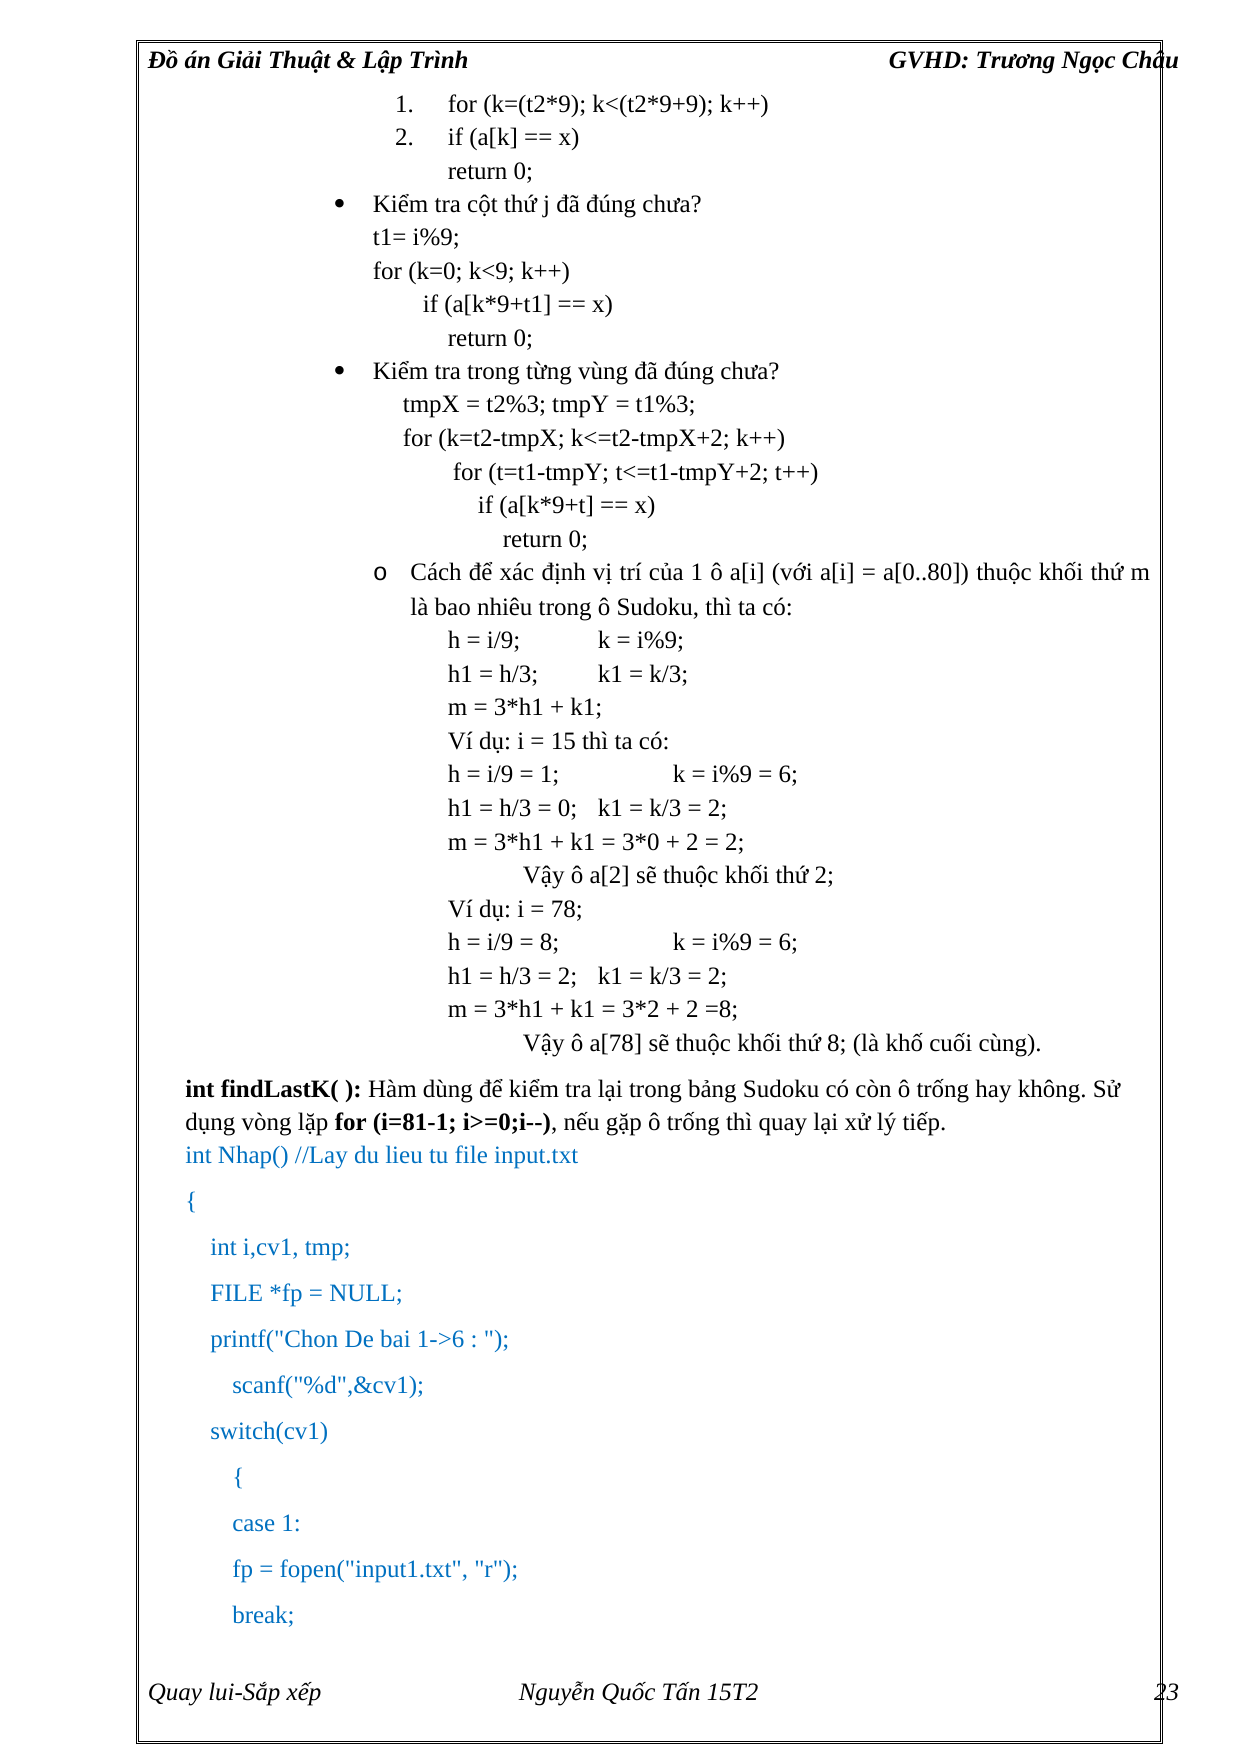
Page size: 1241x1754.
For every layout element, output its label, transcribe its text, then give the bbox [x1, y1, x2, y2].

list for (k=0; k<9; k++) [373, 256, 1152, 284]
text h1 = h/3 = 2; k1 = k/3 = 2; [373, 961, 1152, 989]
text FILE *fp = NULL; [148, 1278, 1152, 1307]
text m = 3*h1 + k1 = 3*0 + 2 = 2; [373, 827, 1152, 855]
text { [148, 1186, 1152, 1215]
list if (a[k*9+t1] == x) [373, 289, 1152, 318]
text Vậy ô a[78] sẽ thuộc khối thứ 8; (là khố cuối cùng). [373, 1028, 1152, 1057]
text if (a[k*9+t] == x) [373, 490, 1152, 519]
text for (t=t1-tmpY; t<=t1-tmpY+2; t++) [373, 457, 1152, 485]
list if (a[k] == x) [373, 122, 1152, 151]
text case 1: [148, 1508, 1152, 1537]
list Cách để xác định vị trí của 1 ô a[i] (với a[i] = a[0..80]) thuộc khối thứ m là bao nhiêu trong ô Sudoku, thì ta có: [373, 557, 1152, 621]
text { [148, 1462, 1152, 1491]
text tmpX = t2%3; tmpY = t1%3; [373, 389, 1152, 418]
text fp = fopen("input1.txt", "r"); [148, 1554, 1152, 1583]
text switch(cv1) [148, 1416, 1152, 1445]
list t1= i%9; [373, 222, 1152, 251]
text h1 = h/3 = 0; k1 = k/3 = 2; [373, 793, 1152, 822]
list return 0; [373, 156, 1152, 184]
text m = 3*h1 + k1 = 3*2 + 2 =8; [373, 994, 1152, 1023]
text h = i/9 = 1; k = i%9 = 6; [373, 759, 1152, 788]
text scanf("%d",&cv1); [148, 1370, 1152, 1399]
text h1 = h/3; k1 = k/3; [373, 659, 1152, 688]
text int Nhap() //Lay du lieu tu file input.txt [148, 1140, 1152, 1169]
text m = 3*h1 + k1; [373, 692, 1152, 721]
text h = i/9; k = i%9; [373, 625, 1152, 654]
text h = i/9 = 8; k = i%9 = 6; [373, 927, 1152, 956]
list Kiểm tra trong từng vùng đã đúng chưa? [335, 356, 1152, 385]
list for (k=(t2*9); k<(t2*9+9); k++) [373, 89, 1152, 117]
text for (k=t2-tmpX; k<=t2-tmpX+2; k++) [373, 423, 1152, 452]
text int i,cv1, tmp; [148, 1232, 1152, 1261]
text Ví dụ: i = 15 thì ta có: [373, 726, 1152, 755]
text printf("Chon De bai 1->6 : "); [148, 1324, 1152, 1353]
text break; [148, 1600, 1152, 1629]
text Ví dụ: i = 78; [373, 894, 1152, 922]
text int findLastK( ): Hàm dùng để kiểm tra lại trong bảng Sudoku có còn ô trống hay không. Sử dụng vòng lặp for (i=81-1; i>=0;i--), nếu gặp ô trống thì quay lại xử lý tiếp. [185, 1074, 1152, 1136]
text return 0; [373, 524, 1152, 552]
text Vậy ô a[2] sẽ thuộc khối thứ 2; [373, 860, 1152, 889]
list return 0; [373, 323, 1152, 352]
list Kiểm tra cột thứ j đã đúng chưa? [335, 189, 1152, 218]
